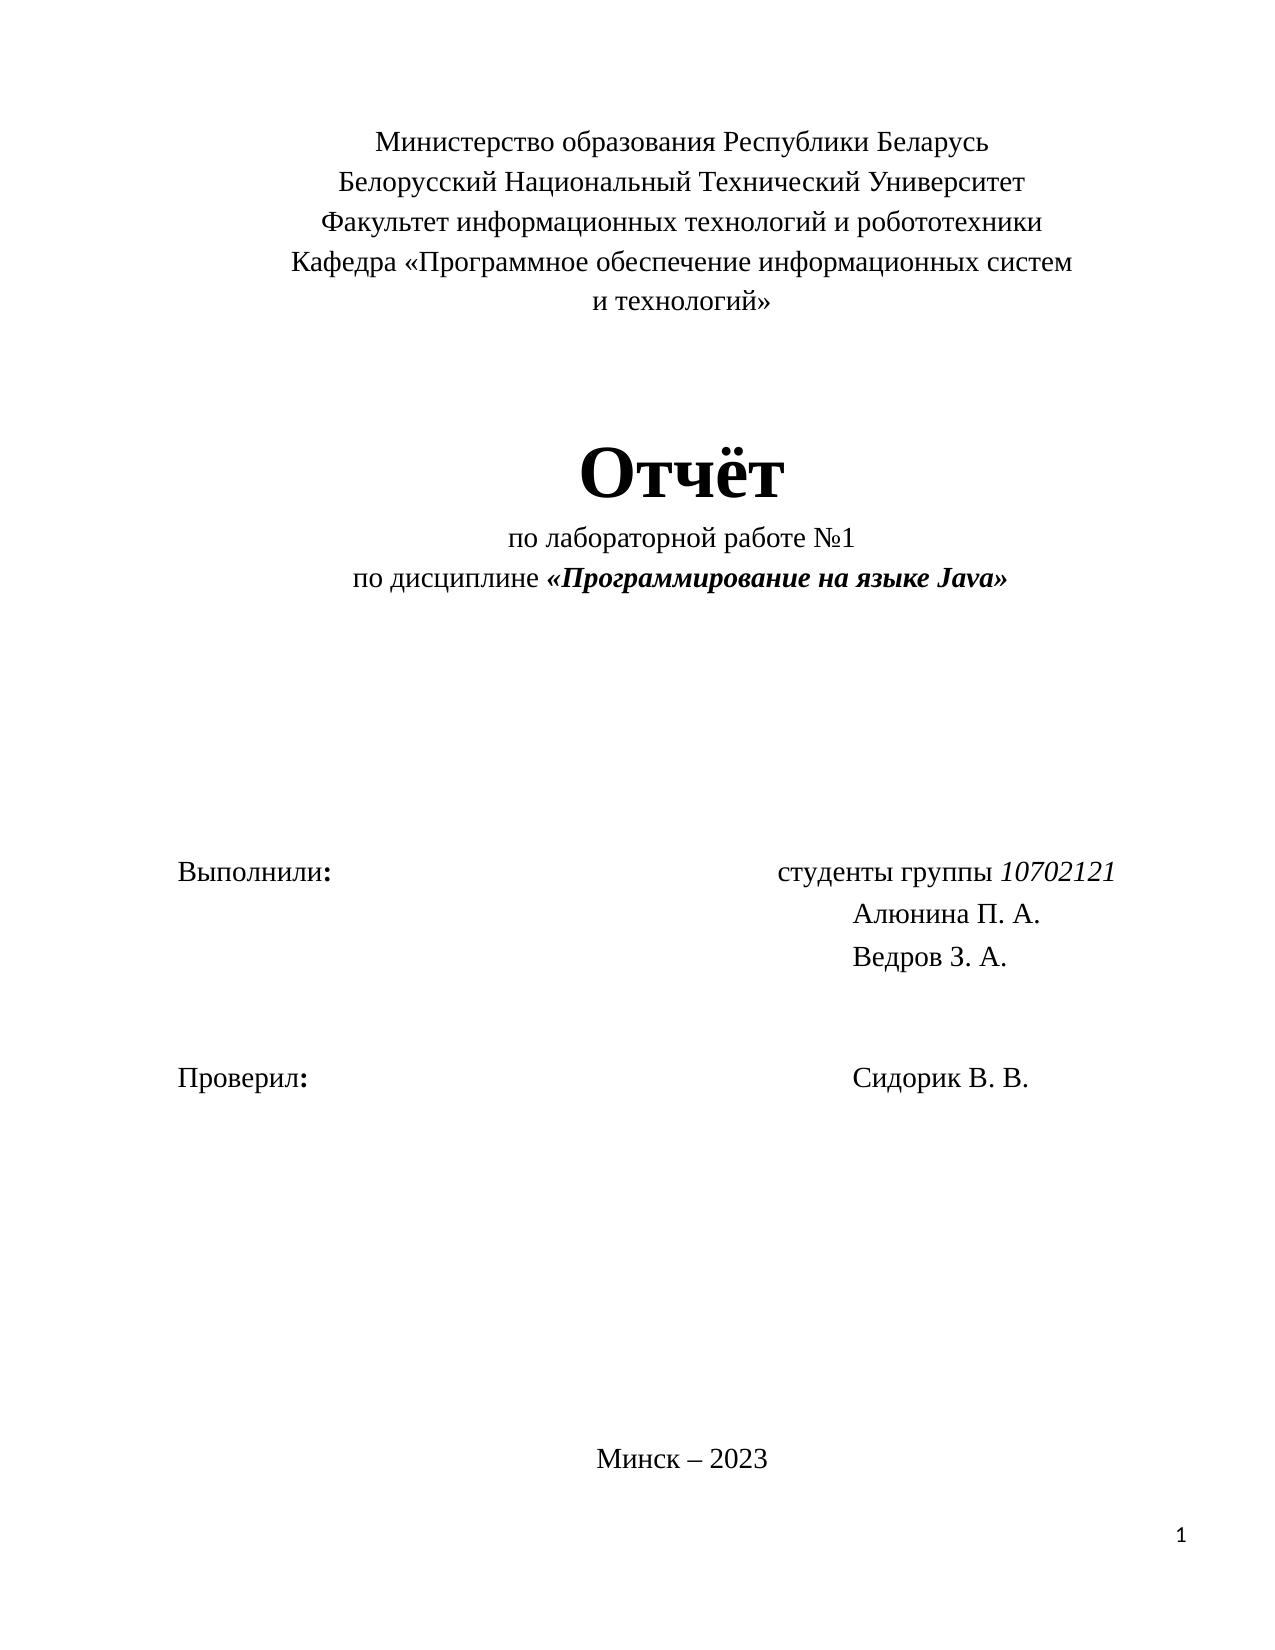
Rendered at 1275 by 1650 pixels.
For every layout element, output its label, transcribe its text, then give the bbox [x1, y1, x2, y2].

text Алюнина П. А. [177, 896, 1186, 930]
text по дисциплине «Программирование на языке Java» [177, 560, 1186, 593]
text Минск – 2023 [177, 1441, 1186, 1475]
text Министерство образования Республики Беларусь [177, 124, 1186, 158]
text Белорусский Национальный Технический Университет [177, 164, 1186, 198]
text по лабораторной работе №1 [177, 520, 1186, 553]
text Кафедра «Программное обеспечение информационных систем [177, 244, 1186, 277]
text и технологий» [177, 283, 1186, 317]
text Факультет информационных технологий и робототехники [177, 204, 1186, 237]
text Проверил: Сидорик В. В. [177, 1060, 1186, 1093]
text Ведров З. А. [177, 939, 1186, 972]
text Выполнили: студенты группы 10702121 [177, 854, 1186, 887]
text Отчёт [177, 427, 1186, 514]
